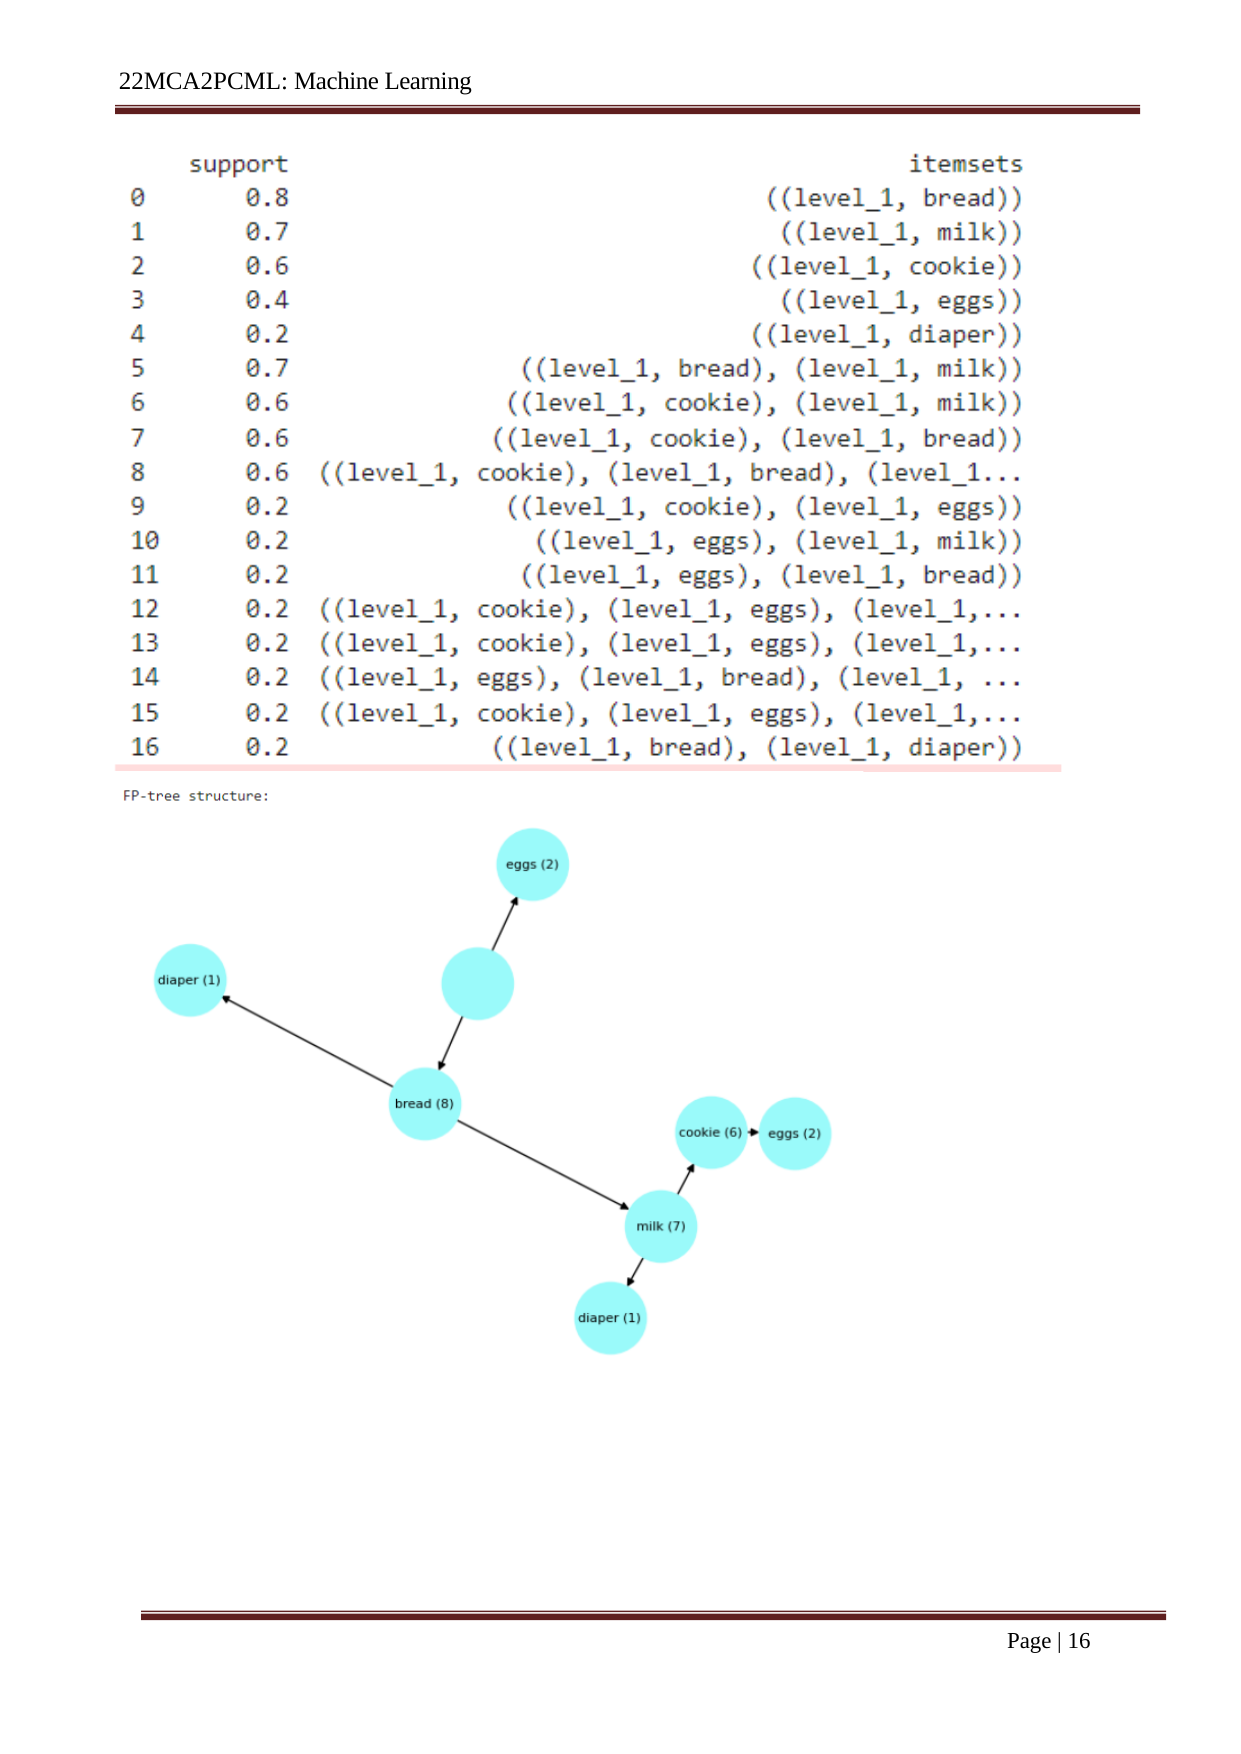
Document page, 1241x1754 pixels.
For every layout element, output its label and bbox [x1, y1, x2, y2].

picture [103, 150, 1062, 1369]
